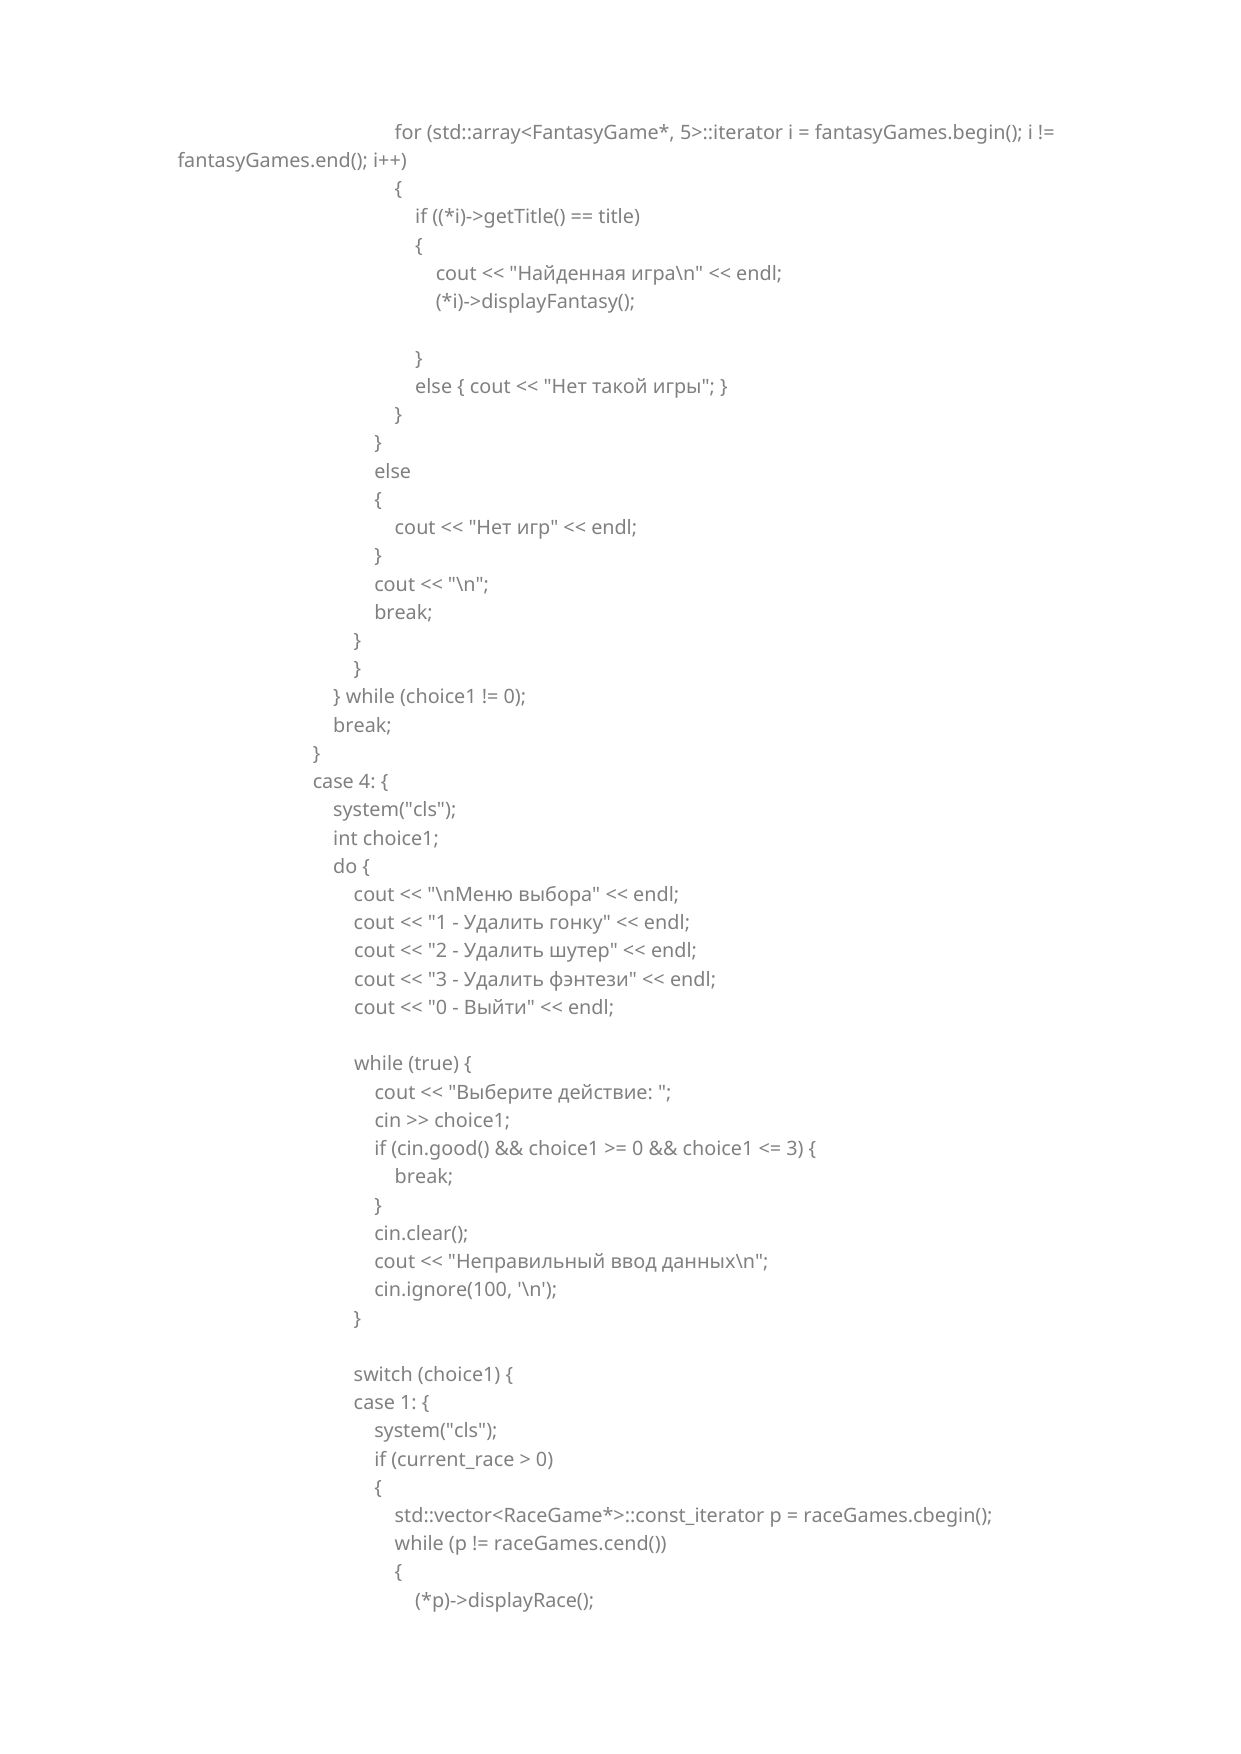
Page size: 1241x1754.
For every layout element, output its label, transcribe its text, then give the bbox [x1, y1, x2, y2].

text switch (choice1) { [177, 1360, 1152, 1387]
text } [177, 542, 1152, 568]
text } [177, 344, 1152, 371]
text else { cout << "Нет такой игры"; } [177, 372, 1152, 399]
text system("cls"); [177, 1417, 1152, 1444]
text std::vector<RaceGame*>::const_iterator p = raceGames.cbegin(); [177, 1501, 1152, 1528]
text if (cin.good() && choice1 >= 0 && choice1 <= 3) { [177, 1134, 1152, 1161]
text break; [177, 598, 1152, 625]
text if ((*i)->getTitle() == title) [177, 203, 1152, 230]
text cin.ignore(100, '\n'); [177, 1276, 1152, 1302]
text (*p)->displayRace(); [177, 1586, 1152, 1613]
text cout << "2 - Удалить шутер" << endl; [177, 937, 1152, 964]
text break; [177, 711, 1152, 738]
text { [177, 485, 1152, 512]
text int choice1; [177, 824, 1152, 851]
text (*i)->displayFantasy(); [177, 287, 1152, 314]
text } [177, 626, 1152, 653]
text cout << "0 - Выйти" << endl; [177, 993, 1152, 1020]
text { [177, 231, 1152, 258]
text { [177, 1473, 1152, 1500]
text case 4: { [177, 767, 1152, 794]
text cin.clear(); [177, 1219, 1152, 1246]
text } [177, 1304, 1152, 1331]
text } [177, 654, 1152, 681]
text cin >> choice1; [177, 1106, 1152, 1133]
text system("cls"); [177, 796, 1152, 823]
text break; [177, 1163, 1152, 1189]
text cout << "\n"; [177, 570, 1152, 597]
text do { [177, 852, 1152, 879]
text cout << "Неправильный ввод данных\n"; [177, 1247, 1152, 1274]
text while (p != raceGames.cend()) [177, 1529, 1152, 1557]
text } [177, 1191, 1152, 1218]
text } [177, 400, 1152, 427]
text cout << "1 - Удалить гонку" << endl; [177, 908, 1152, 936]
text } [177, 429, 1152, 456]
text cout << "Найденная игра\n" << endl; [177, 259, 1152, 286]
text } [177, 739, 1152, 766]
text } while (choice1 != 0); [177, 683, 1152, 710]
text cout << "\nМеню выбора" << endl; [177, 880, 1152, 907]
text cout << "Нет игр" << endl; [177, 513, 1152, 540]
text if (current_race > 0) [177, 1445, 1152, 1472]
text { [177, 174, 1152, 202]
text cout << "Выберите действие: "; [177, 1078, 1152, 1105]
text while (true) { [177, 1050, 1152, 1077]
text case 1: { [177, 1388, 1152, 1415]
text { [177, 1558, 1152, 1585]
text else [177, 457, 1152, 484]
text cout << "3 - Удалить фэнтези" << endl; [177, 965, 1152, 992]
text for (std::array<FantasyGame*, 5>::iterator i = fantasyGames.begin(); i != fantasyGames.end(); i++) [177, 118, 1152, 173]
